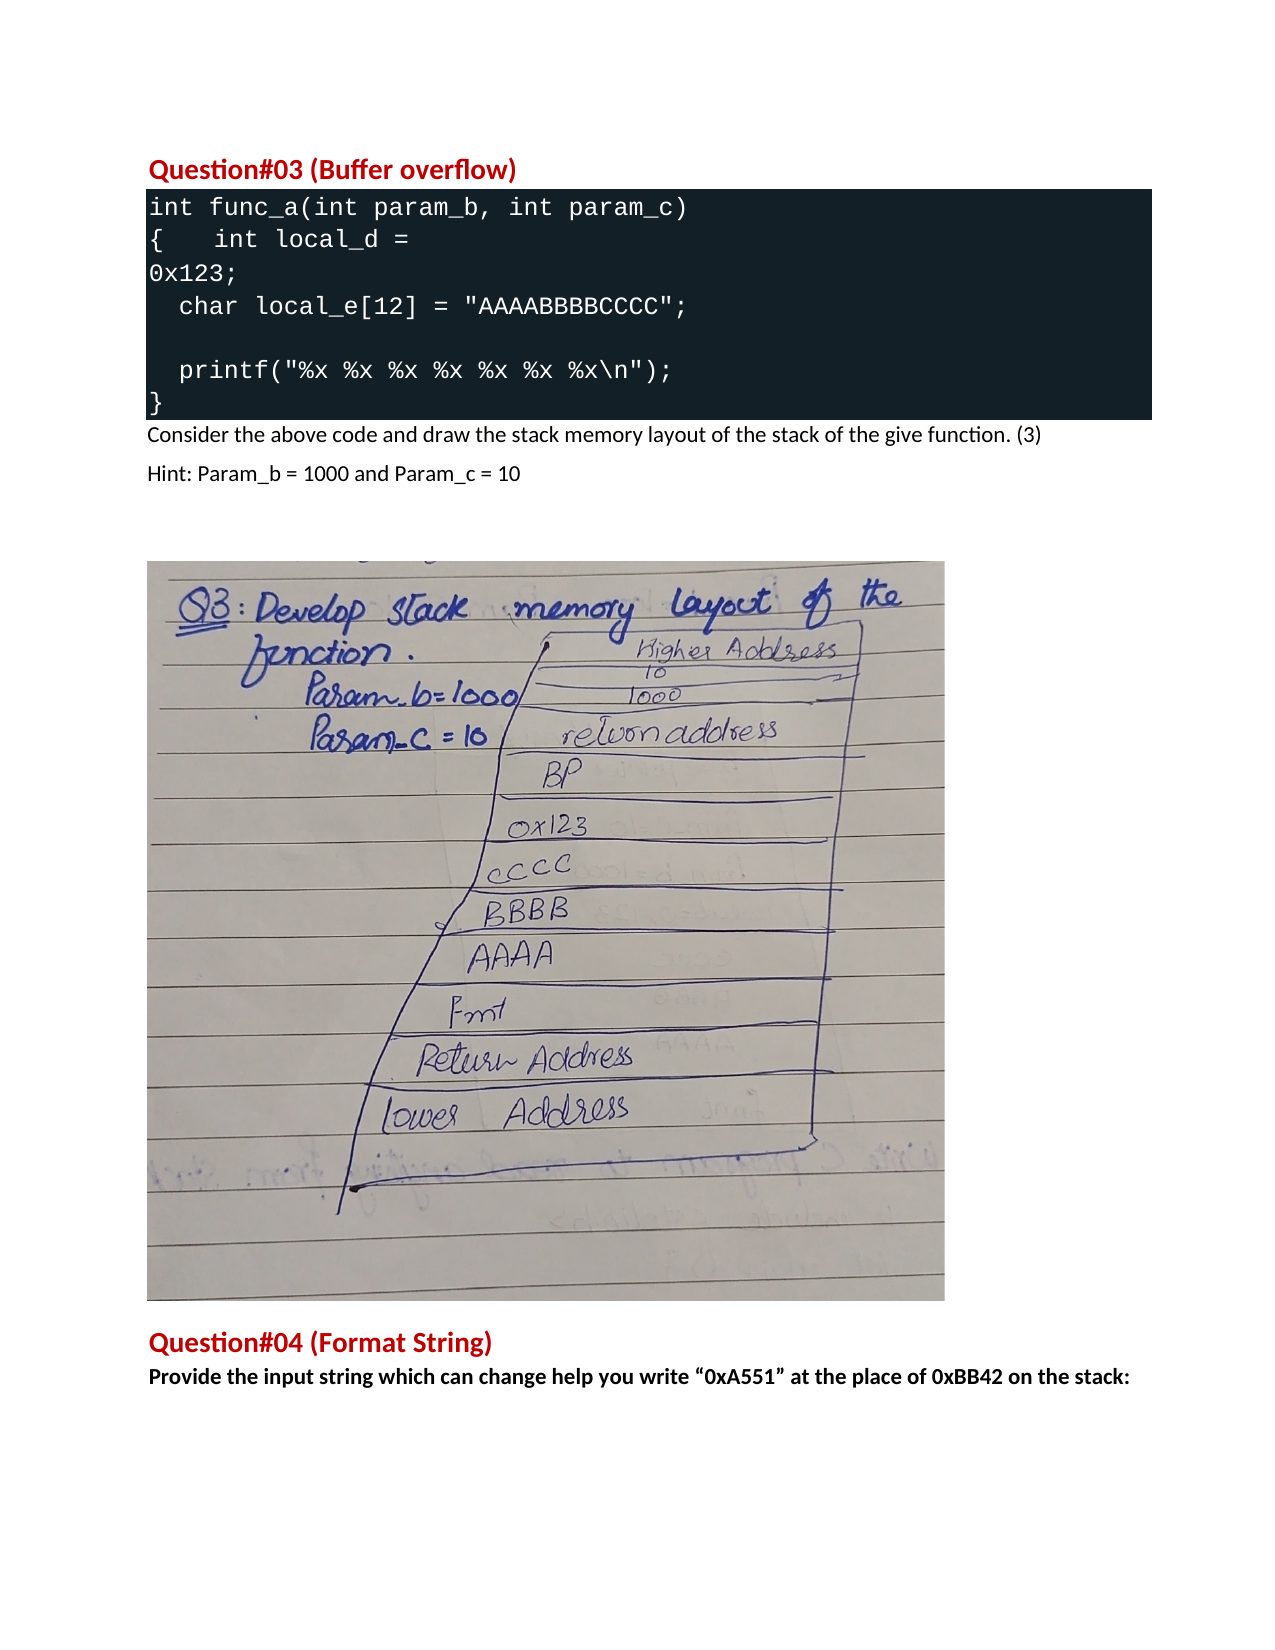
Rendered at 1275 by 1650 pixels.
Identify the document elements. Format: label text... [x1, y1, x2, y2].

text Hint: Param_b = 1000 and Param_c = 10 [147, 459, 1146, 487]
subtitle Question#04 (Format String) [148, 1324, 1146, 1359]
text Consider the above code and draw the stack memory layout of the stack of the give function. (3) [147, 420, 1146, 448]
subtitle Question#03 (Buffer overflow) [148, 151, 1146, 186]
table_header int func_a(int param_b, int param_c) { int local_d = 0x123; char local_e[12] = "AAAABBBBCCCC"; printf("%x %x %x %x %x %x %x\n"); } [146, 189, 1152, 420]
text Provide the input string which can change help you write “0xA551” at the place of 0xBB42 on the stack: [148, 1362, 1146, 1390]
picture [147, 561, 945, 1301]
